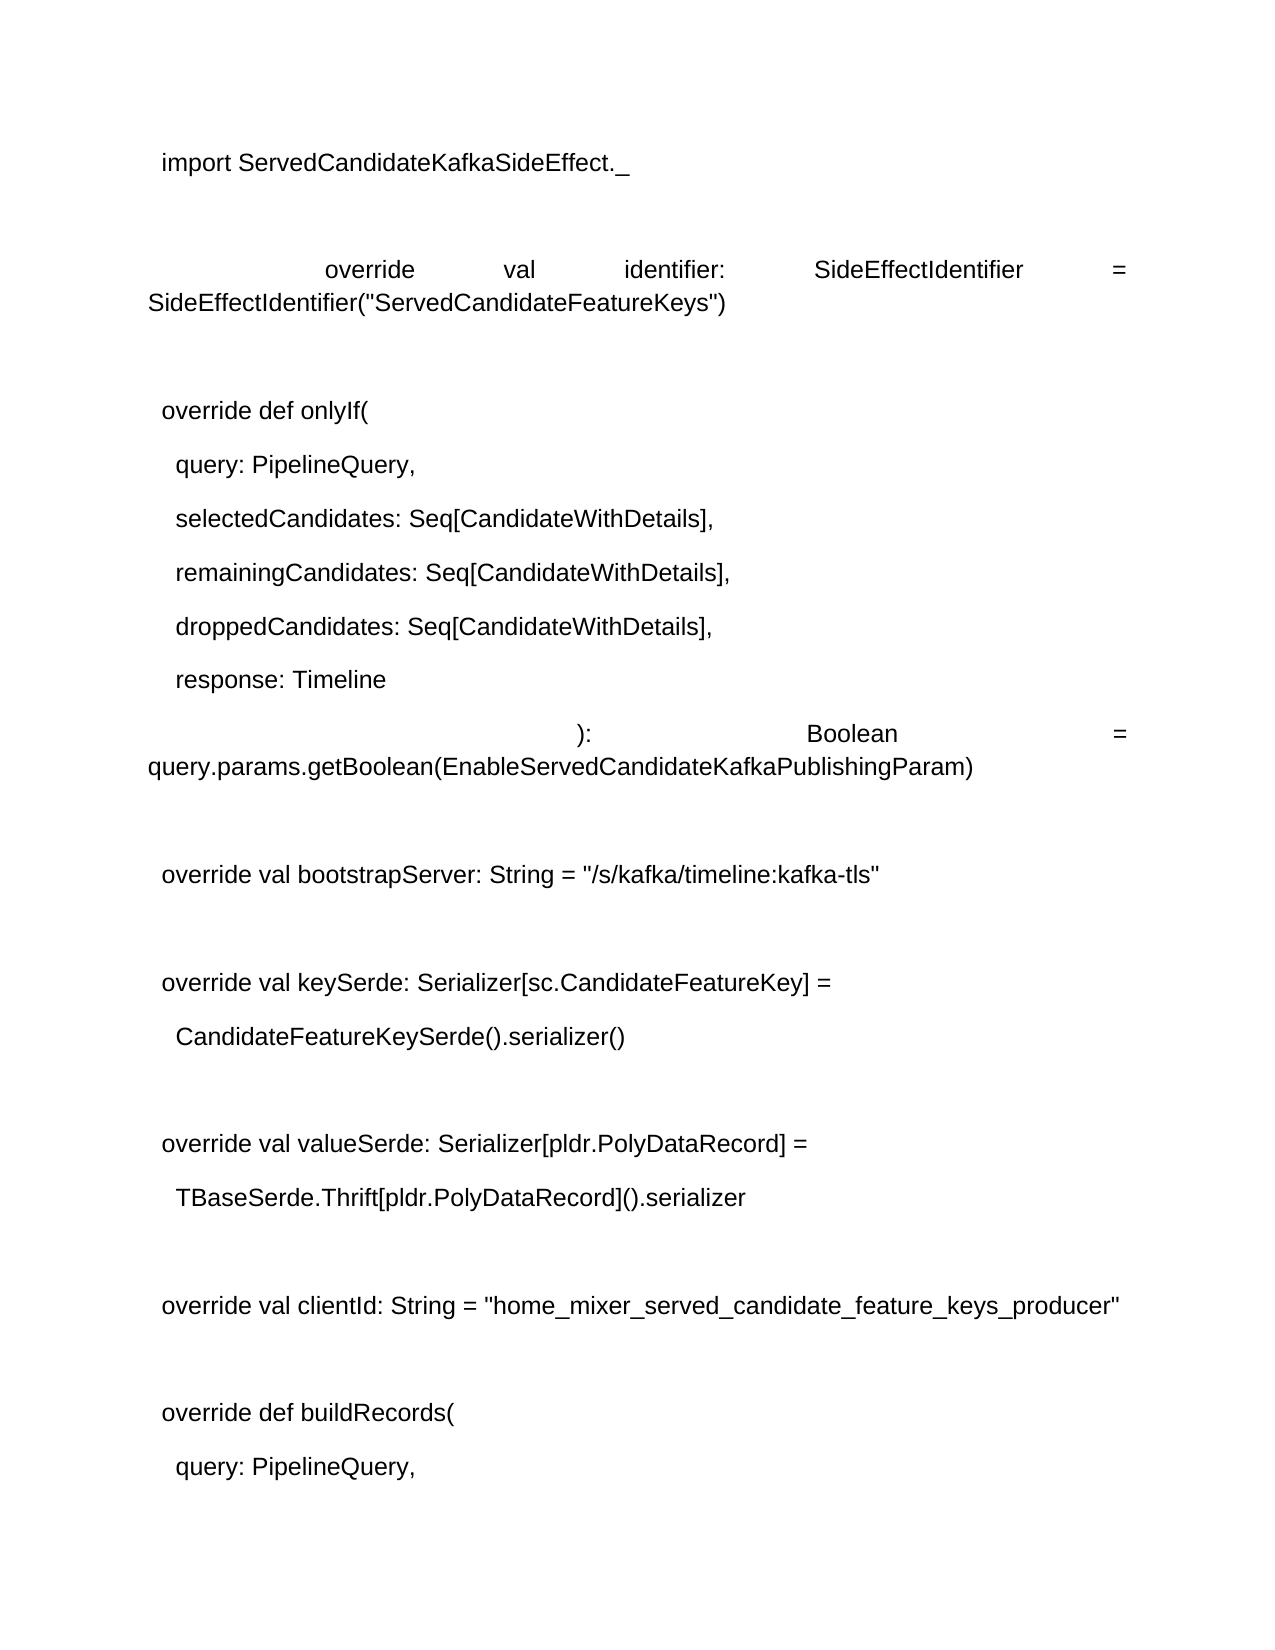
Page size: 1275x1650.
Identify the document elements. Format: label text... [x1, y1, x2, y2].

text response: Timeline [148, 665, 1127, 694]
text override val bootstrapServer: String = "/s/kafka/timeline:kafka-tls" [148, 860, 1127, 889]
text droppedCandidates: Seq[CandidateWithDetails], [148, 611, 1127, 640]
text override val valueSerde: Serializer[pldr.PolyDataRecord] = [148, 1129, 1127, 1158]
text override def onlyIf( [148, 396, 1127, 425]
text query: PipelineQuery, [148, 450, 1127, 479]
text CandidateFeatureKeySerde().serializer() [148, 1021, 1127, 1050]
text override val keySerde: Serializer[sc.CandidateFeatureKey] = [148, 968, 1127, 996]
text override val clientId: String = "home_mixer_served_candidate_feature_keys_producer" [148, 1291, 1127, 1319]
text override def buildRecords( [148, 1398, 1127, 1427]
text selectedCandidates: Seq[CandidateWithDetails], [148, 504, 1127, 532]
text override val identifier: SideEffectIdentifier = SideEffectIdentifier("ServedCandidateFeatureKeys") [148, 255, 1127, 317]
text TBaseSerde.Thrift[pldr.PolyDataRecord]().serializer [148, 1183, 1127, 1212]
text query: PipelineQuery, [148, 1452, 1127, 1481]
text remainingCandidates: Seq[CandidateWithDetails], [148, 558, 1127, 586]
text import ServedCandidateKafkaSideEffect._ [148, 148, 1127, 176]
text ): Boolean = query.params.getBoolean(EnableServedCandidateKafkaPublishingParam) [148, 719, 1127, 781]
